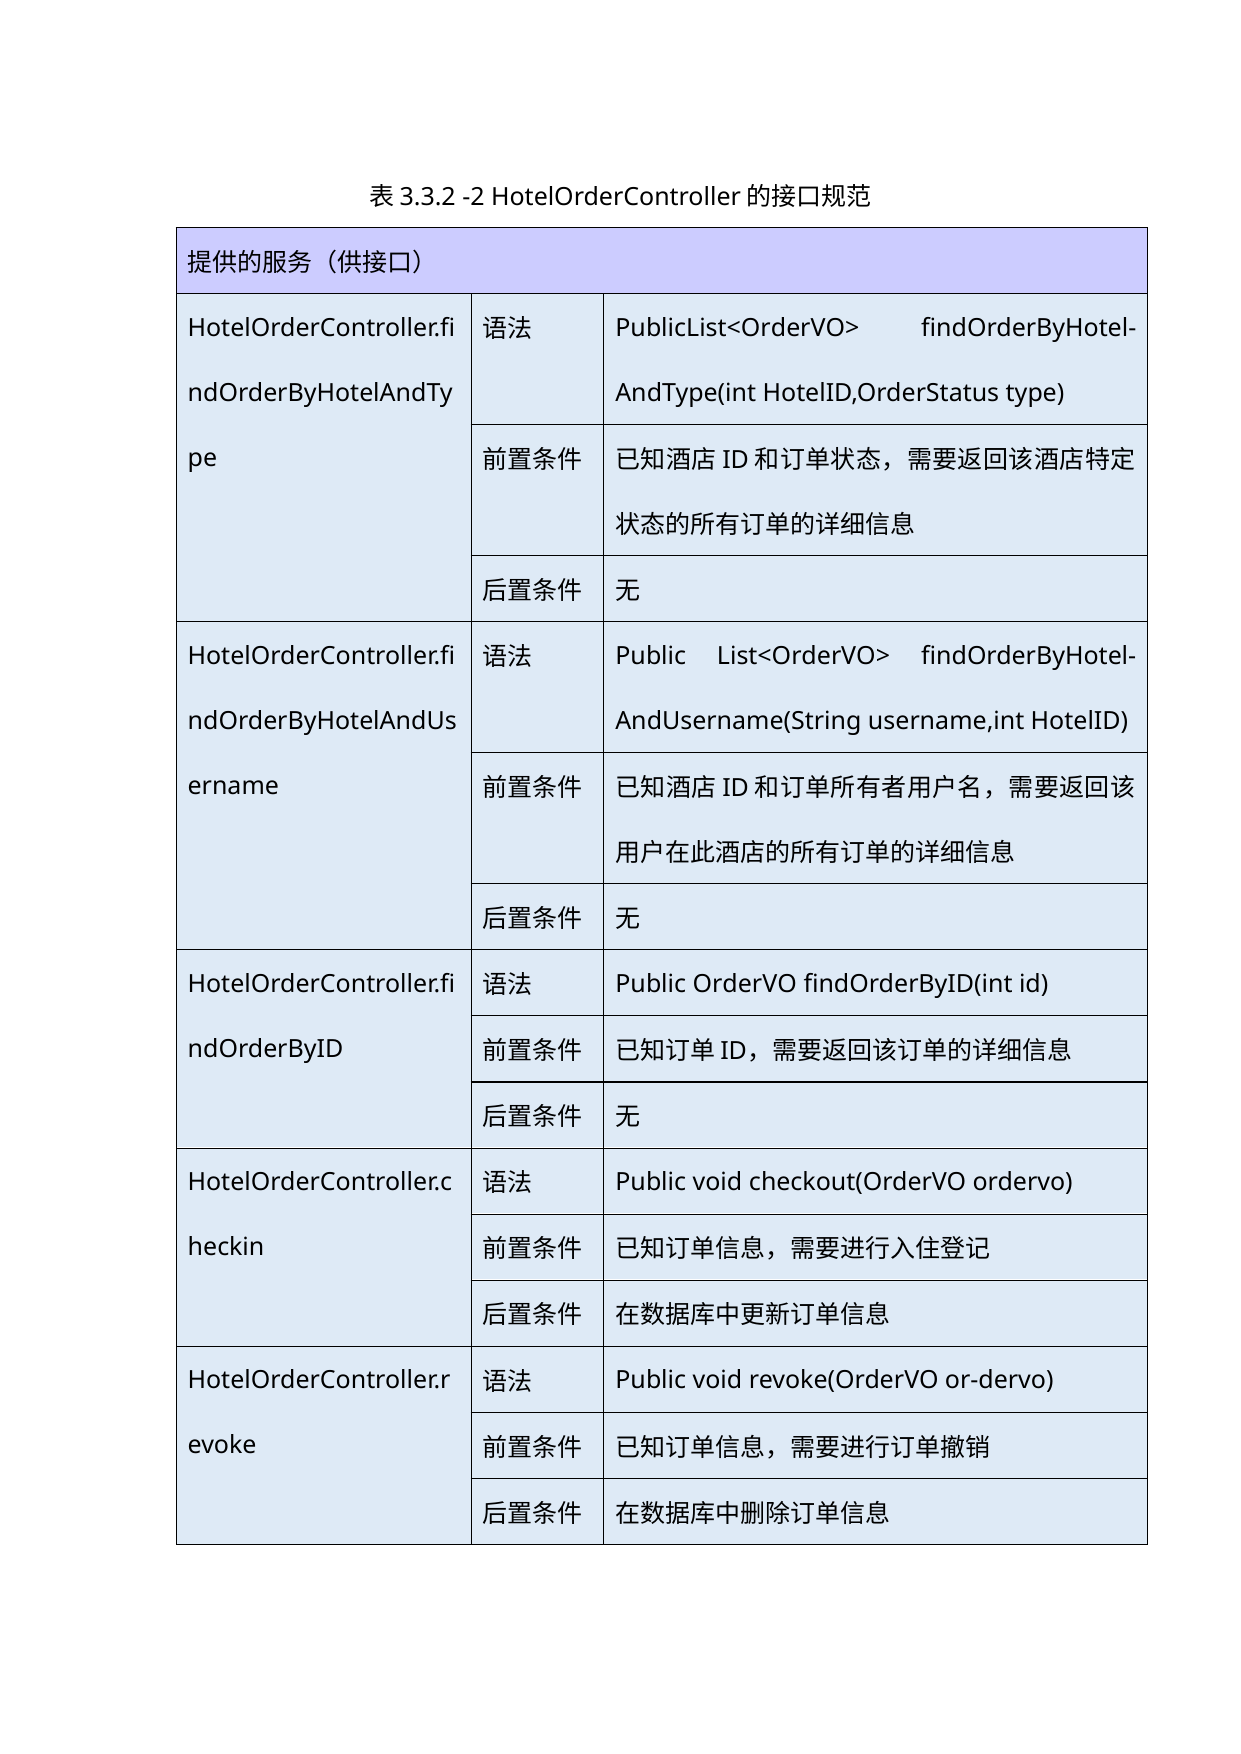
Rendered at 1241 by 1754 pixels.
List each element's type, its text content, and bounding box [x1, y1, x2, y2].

table_cell 前置条件 [472, 1016, 603, 1081]
table_cell HotelOrderController.findOrderByHotelAndUsername [177, 622, 471, 949]
table_cell Public void revoke(OrderVO or-dervo) [604, 1347, 1147, 1412]
table_cell 前置条件 [472, 1413, 603, 1478]
table_cell 在数据库中删除订单信息 [604, 1479, 1147, 1544]
table_cell 已知订单信息，需要进行入住登记 [604, 1215, 1147, 1279]
table_cell 无 [604, 884, 1147, 949]
table_cell 后置条件 [472, 884, 603, 949]
table_cell 后置条件 [472, 556, 603, 621]
table_cell 已知订单ID，需要返回该订单的详细信息 [604, 1016, 1147, 1081]
table_cell 后置条件 [472, 1479, 603, 1544]
table_cell 在数据库中更新订单信息 [604, 1281, 1147, 1346]
text 表3.3.2 -2 HotelOrderController的接口规范 [187, 162, 1053, 227]
table_cell 已知订单信息，需要进行订单撤销 [604, 1413, 1147, 1478]
table_cell 后置条件 [472, 1083, 603, 1147]
table_cell 语法 [472, 1149, 603, 1213]
table_cell 后置条件 [472, 1281, 603, 1346]
table_cell Public List<OrderVO> findOrderByHotel-AndUsername(String username,int HotelID) [604, 622, 1147, 752]
table_cell 语法 [472, 1347, 603, 1412]
table_cell 已知酒店ID和订单状态，需要返回该酒店特定状态的所有订单的详细信息 [604, 425, 1147, 555]
table_cell 无 [604, 1083, 1147, 1147]
table_cell 语法 [472, 294, 603, 424]
table_cell HotelOrderController.findOrderByID [177, 950, 471, 1147]
table_cell 前置条件 [472, 425, 603, 555]
table_cell PublicList<OrderVO> findOrderByHotel-AndType(int HotelID,OrderStatus type) [604, 294, 1147, 424]
table_cell 语法 [472, 622, 603, 752]
table_header 提供的服务（供接口） [177, 228, 1147, 293]
table_cell HotelOrderController.revoke [177, 1347, 471, 1544]
table_cell HotelOrderController.findOrderByHotelAndType [177, 294, 471, 621]
table_cell Public OrderVO findOrderByID(int id) [604, 950, 1147, 1015]
table_cell 前置条件 [472, 1215, 603, 1279]
table_cell 已知酒店ID和订单所有者用户名，需要返回该用户在此酒店的所有订单的详细信息 [604, 753, 1147, 883]
table_cell 无 [604, 556, 1147, 621]
table_cell Public void checkout(OrderVO ordervo) [604, 1149, 1147, 1213]
table_cell HotelOrderController.checkin [177, 1149, 471, 1346]
table_cell 语法 [472, 950, 603, 1015]
table_cell 前置条件 [472, 753, 603, 883]
